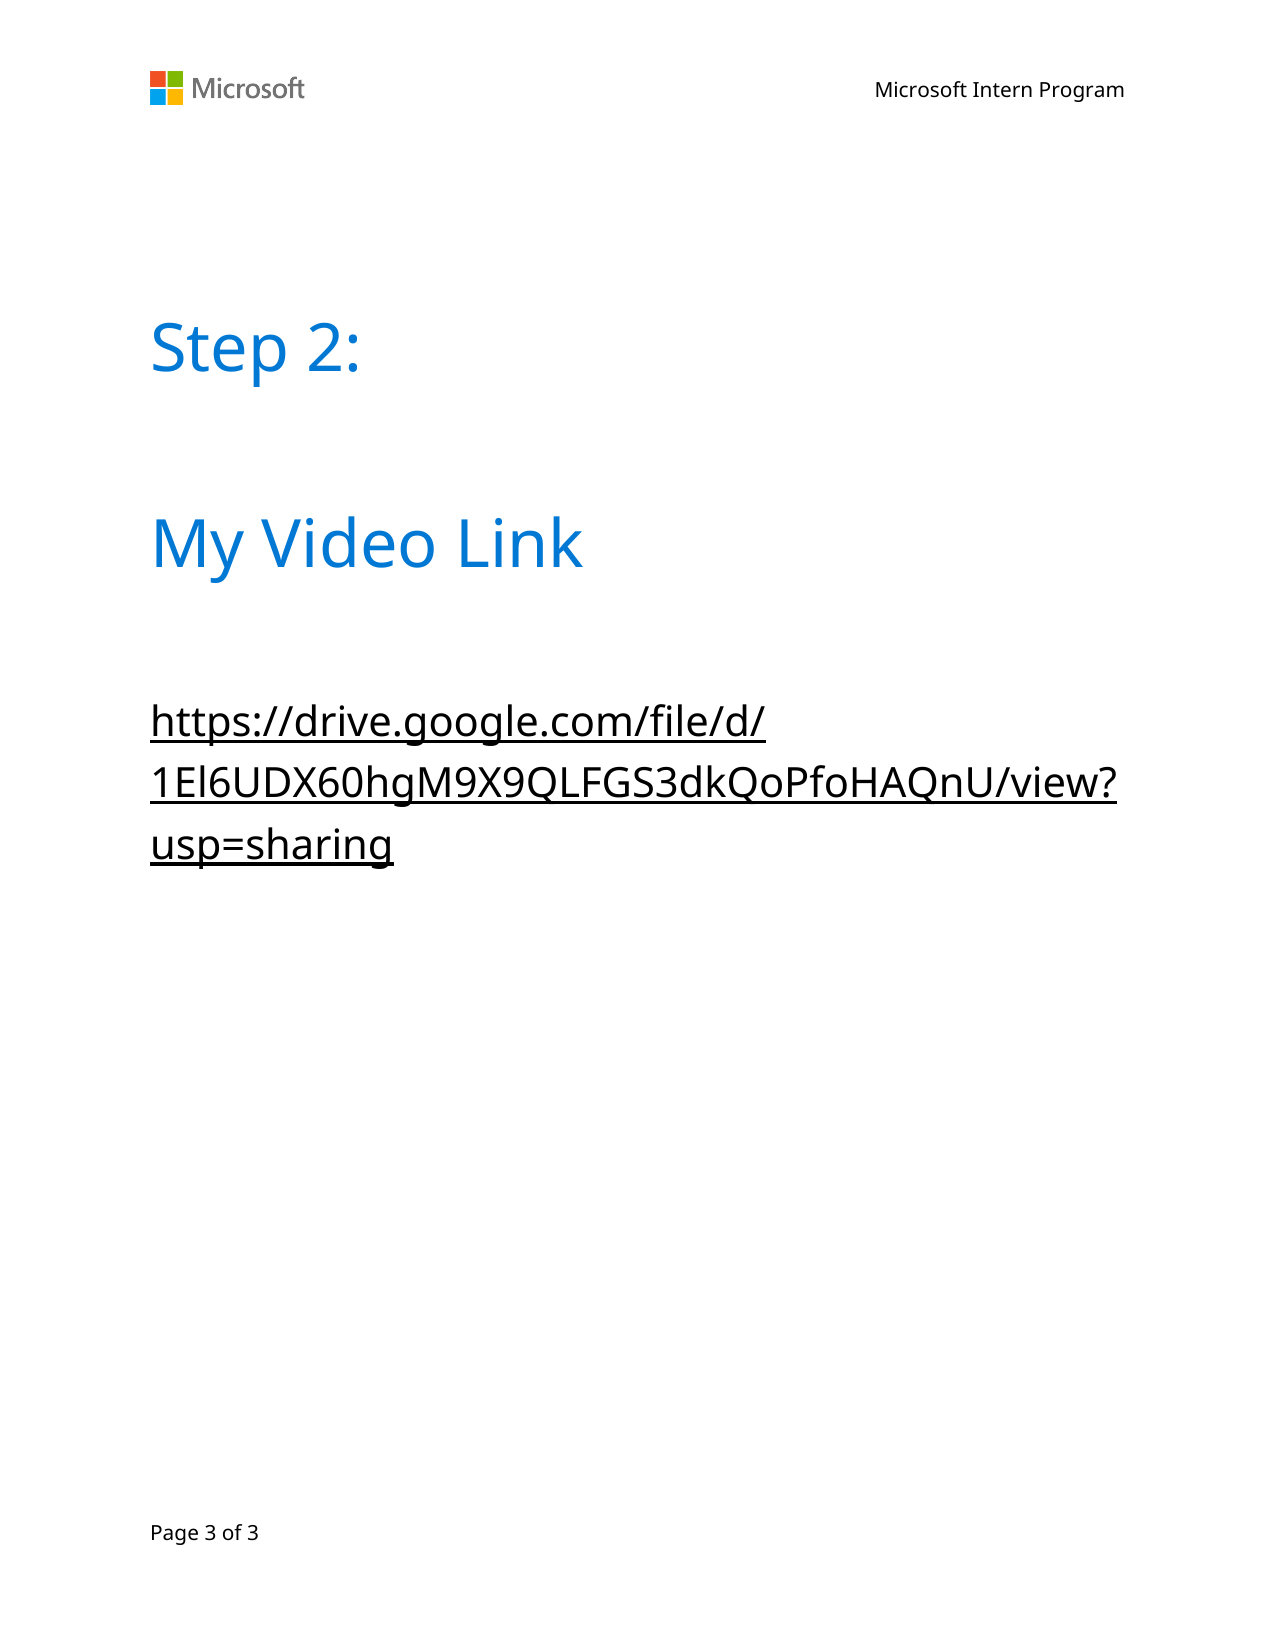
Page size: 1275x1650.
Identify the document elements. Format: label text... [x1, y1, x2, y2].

picture [150, 71, 305, 105]
text Step 2: [150, 300, 1125, 391]
text https://drive.google.com/file/d/1El6UDX60hgM9X9QLFGS3dkQoPfoHAQnU/view?usp=sharing [150, 692, 1125, 871]
text My Video Link [150, 496, 1125, 587]
